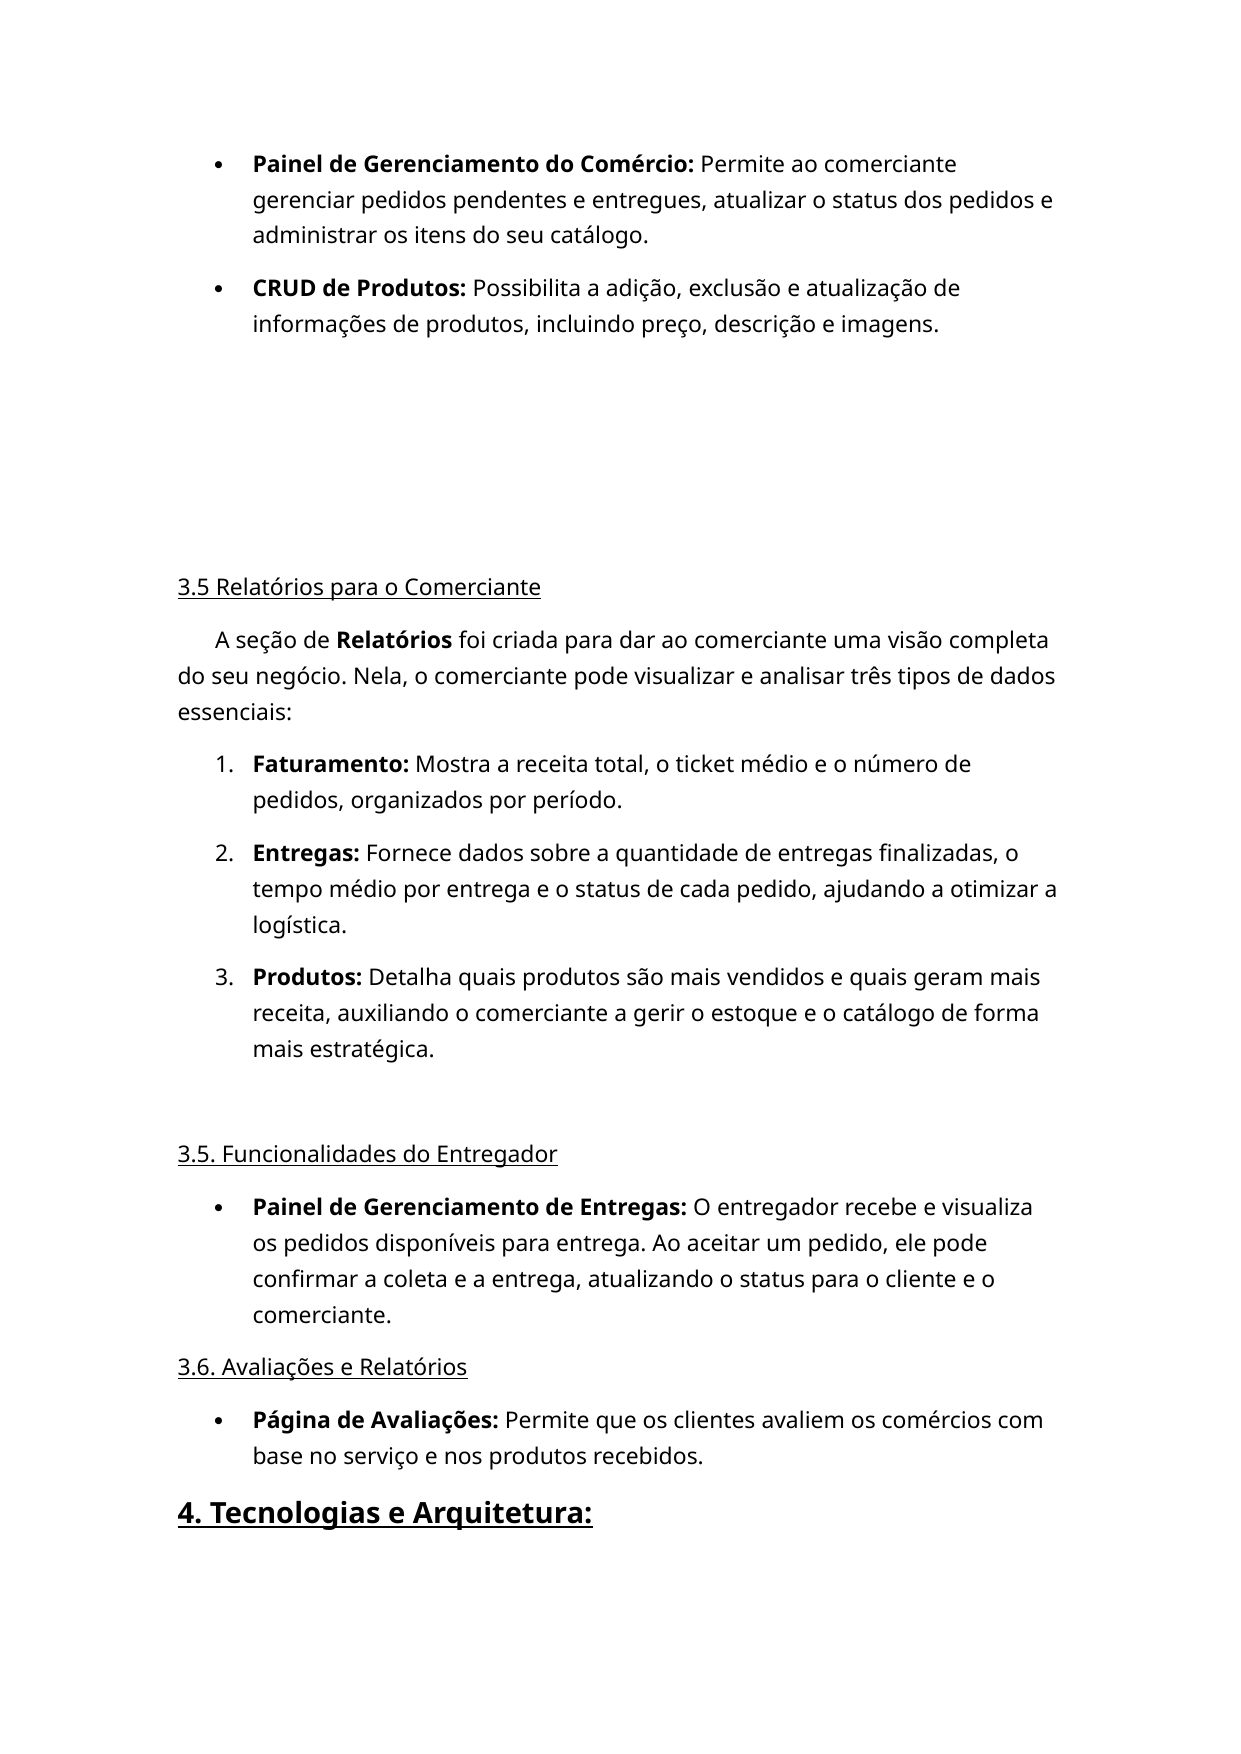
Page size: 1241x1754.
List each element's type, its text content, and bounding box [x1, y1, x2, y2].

text 3.5 Relatórios para o Comerciante [177, 571, 1063, 602]
text 3.6. Avaliações e Relatórios [177, 1351, 1063, 1382]
list Faturamento: Mostra a receita total, o ticket médio e o número de pedidos, organizados por período. [215, 748, 1063, 815]
list Entregas: Fornece dados sobre a quantidade de entregas finalizadas, o tempo médio por entrega e o status de cada pedido, ajudando a otimizar a logística. [215, 837, 1063, 940]
list Painel de Gerenciamento de Entregas: O entregador recebe e visualiza os pedidos disponíveis para entrega. Ao aceitar um pedido, ele pode confirmar a coleta e a entrega, atualizando o status para o cliente e o comerciante. [215, 1191, 1063, 1330]
text A seção de Relatórios foi criada para dar ao comerciante uma visão completa do seu negócio. Nela, o comerciante pode visualizar e analisar três tipos de dados essenciais: [177, 624, 1063, 727]
text 3.5. Funcionalidades do Entregador [177, 1138, 1063, 1169]
list Painel de Gerenciamento do Comércio: Permite ao comerciante gerenciar pedidos pendentes e entregues, atualizar o status dos pedidos e administrar os itens do seu catálogo. [215, 148, 1063, 251]
list Produtos: Detalha quais produtos são mais vendidos e quais geram mais receita, auxiliando o comerciante a gerir o estoque e o catálogo de forma mais estratégica. [215, 961, 1063, 1064]
list CRUD de Produtos: Possibilita a adição, exclusão e atualização de informações de produtos, incluindo preço, descrição e imagens. [215, 272, 1063, 339]
list Página de Avaliações: Permite que os clientes avaliem os comércios com base no serviço e nos produtos recebidos. [215, 1404, 1063, 1471]
text 4. Tecnologias e Arquitetura: [177, 1492, 1063, 1532]
